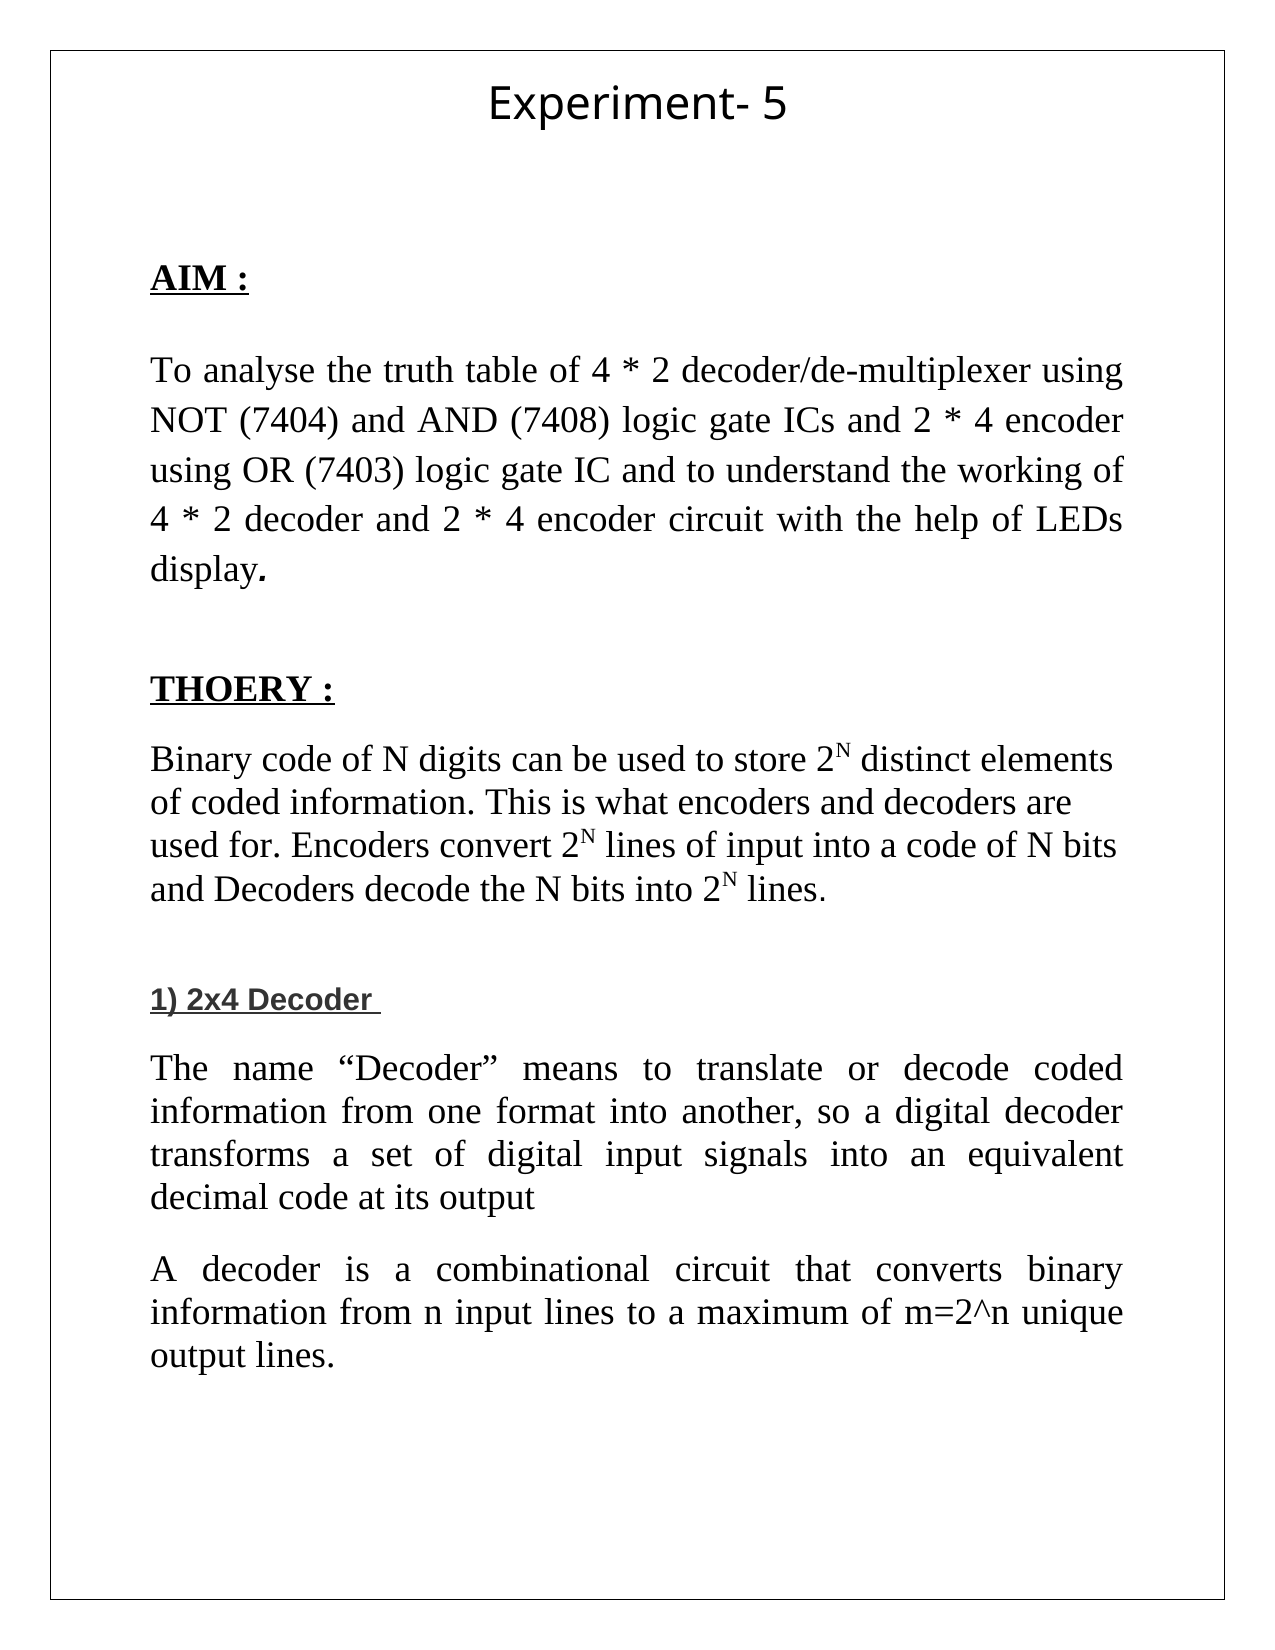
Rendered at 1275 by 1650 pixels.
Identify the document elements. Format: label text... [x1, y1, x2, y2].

subtitle 1) 2x4 Decoder [150, 981, 1125, 1017]
text AIM : [150, 255, 1125, 298]
text A decoder is a combinational circuit that converts binary information from n input lines to a maximum of m=2^n unique output lines. [150, 1246, 1125, 1376]
text Binary code of N digits can be used to store 2N distinct elements of coded information. This is what encoders and decoders are used for. Encoders convert 2N lines of input into a code of N bits and Decoders decode the N bits into 2N lines. [150, 737, 1125, 938]
subtitle To analyse the truth table of 4 * 2 decoder/de-multiplexer using NOT (7404) and AND (7408) logic gate ICs and 2 * 4 encoder using OR (7403) logic gate IC and to understand the working of 4 * 2 decoder and 2 * 4 encoder circuit with the help of LEDs display. [150, 348, 1125, 589]
text THOERY : [150, 666, 1125, 709]
text Experiment- 5 [150, 70, 1125, 133]
text The name “Decoder” means to translate or decode coded information from one format into another, so a digital decoder transforms a set of digital input signals into an equivalent decimal code at its output [150, 1045, 1125, 1218]
